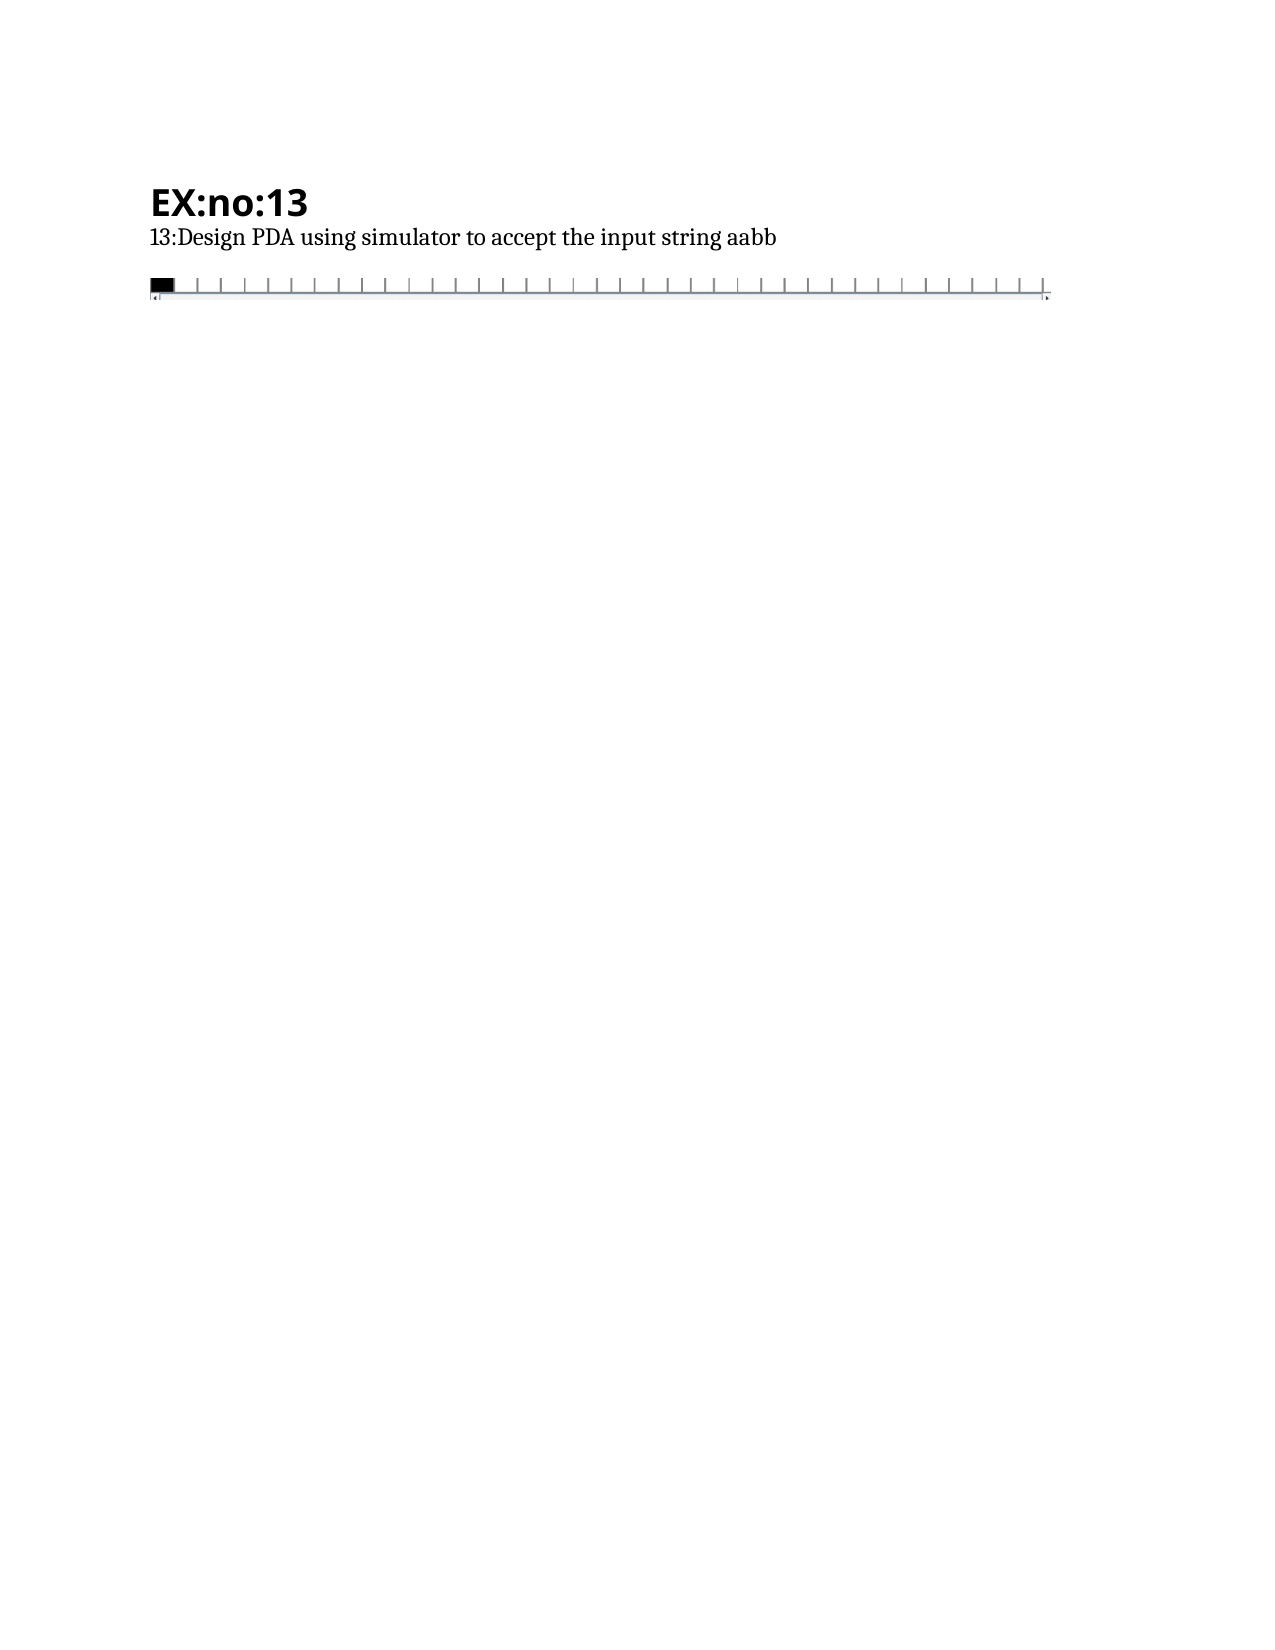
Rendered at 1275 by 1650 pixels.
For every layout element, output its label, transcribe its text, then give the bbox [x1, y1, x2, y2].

text EX:no:13 [150, 194, 1125, 222]
text 13:Design PDA using simulator to accept the input string aabb [150, 222, 1125, 251]
